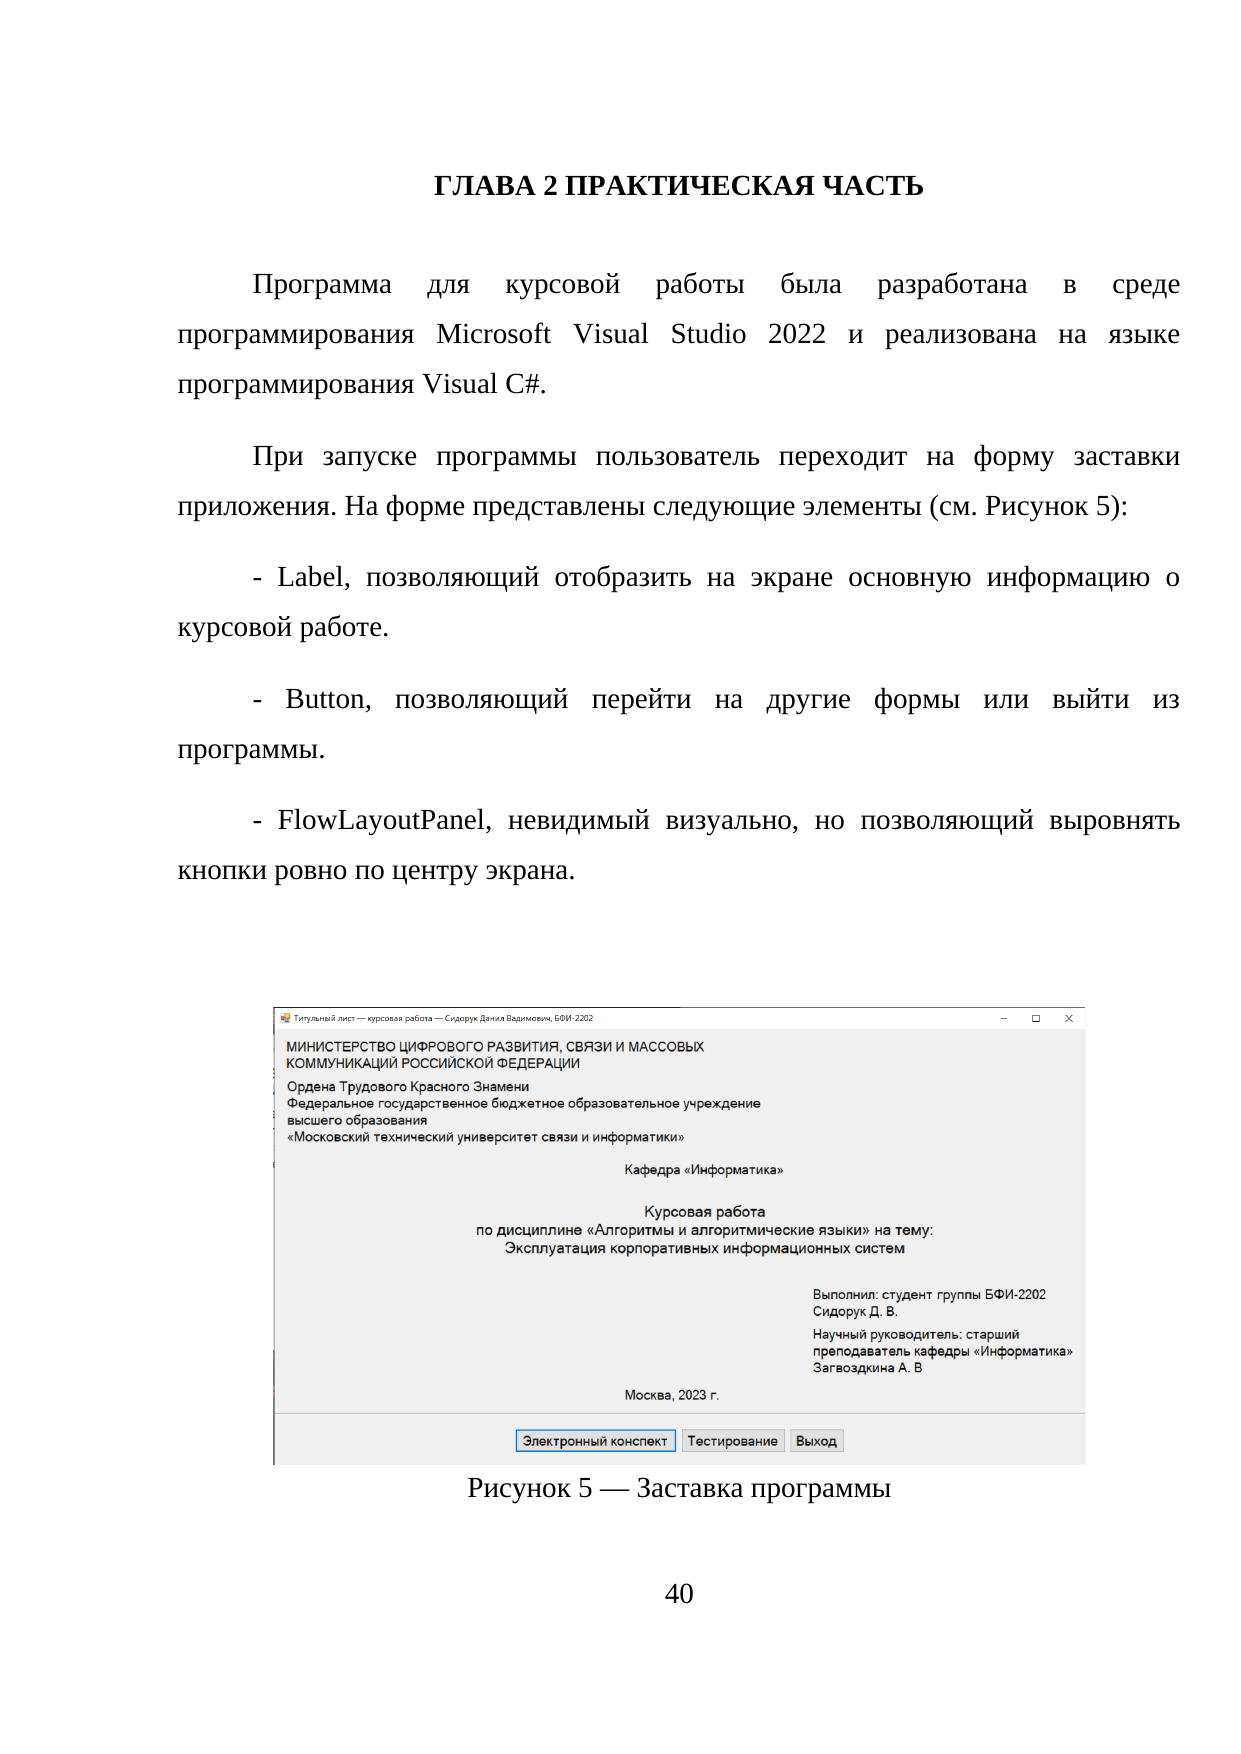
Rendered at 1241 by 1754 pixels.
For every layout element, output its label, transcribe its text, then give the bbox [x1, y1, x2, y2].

text Программа для курсовой работы была разработана в среде программирования Microsoft Visual Studio 2022 и реализована на языке программирования Visual C#. [177, 266, 1181, 400]
text - Button, позволяющий перейти на другие формы или выйти из программы. [177, 681, 1181, 764]
picture [273, 1007, 1086, 1465]
subtitle ГЛАВА 2 ПРАКТИЧЕСКАЯ ЧАСТЬ [177, 168, 1181, 202]
text При запуске программы пользователь переходит на форму заставки приложения. На форме представлены следующие элементы (см. Рисунок 5): [177, 438, 1181, 522]
text - Label, позволяющий отобразить на экране основную информацию о курсовой работе. [177, 559, 1181, 643]
text - FlowLayoutPanel, невидимый визуально, но позволяющий выровнять кнопки ровно по центру экрана. [177, 802, 1181, 886]
